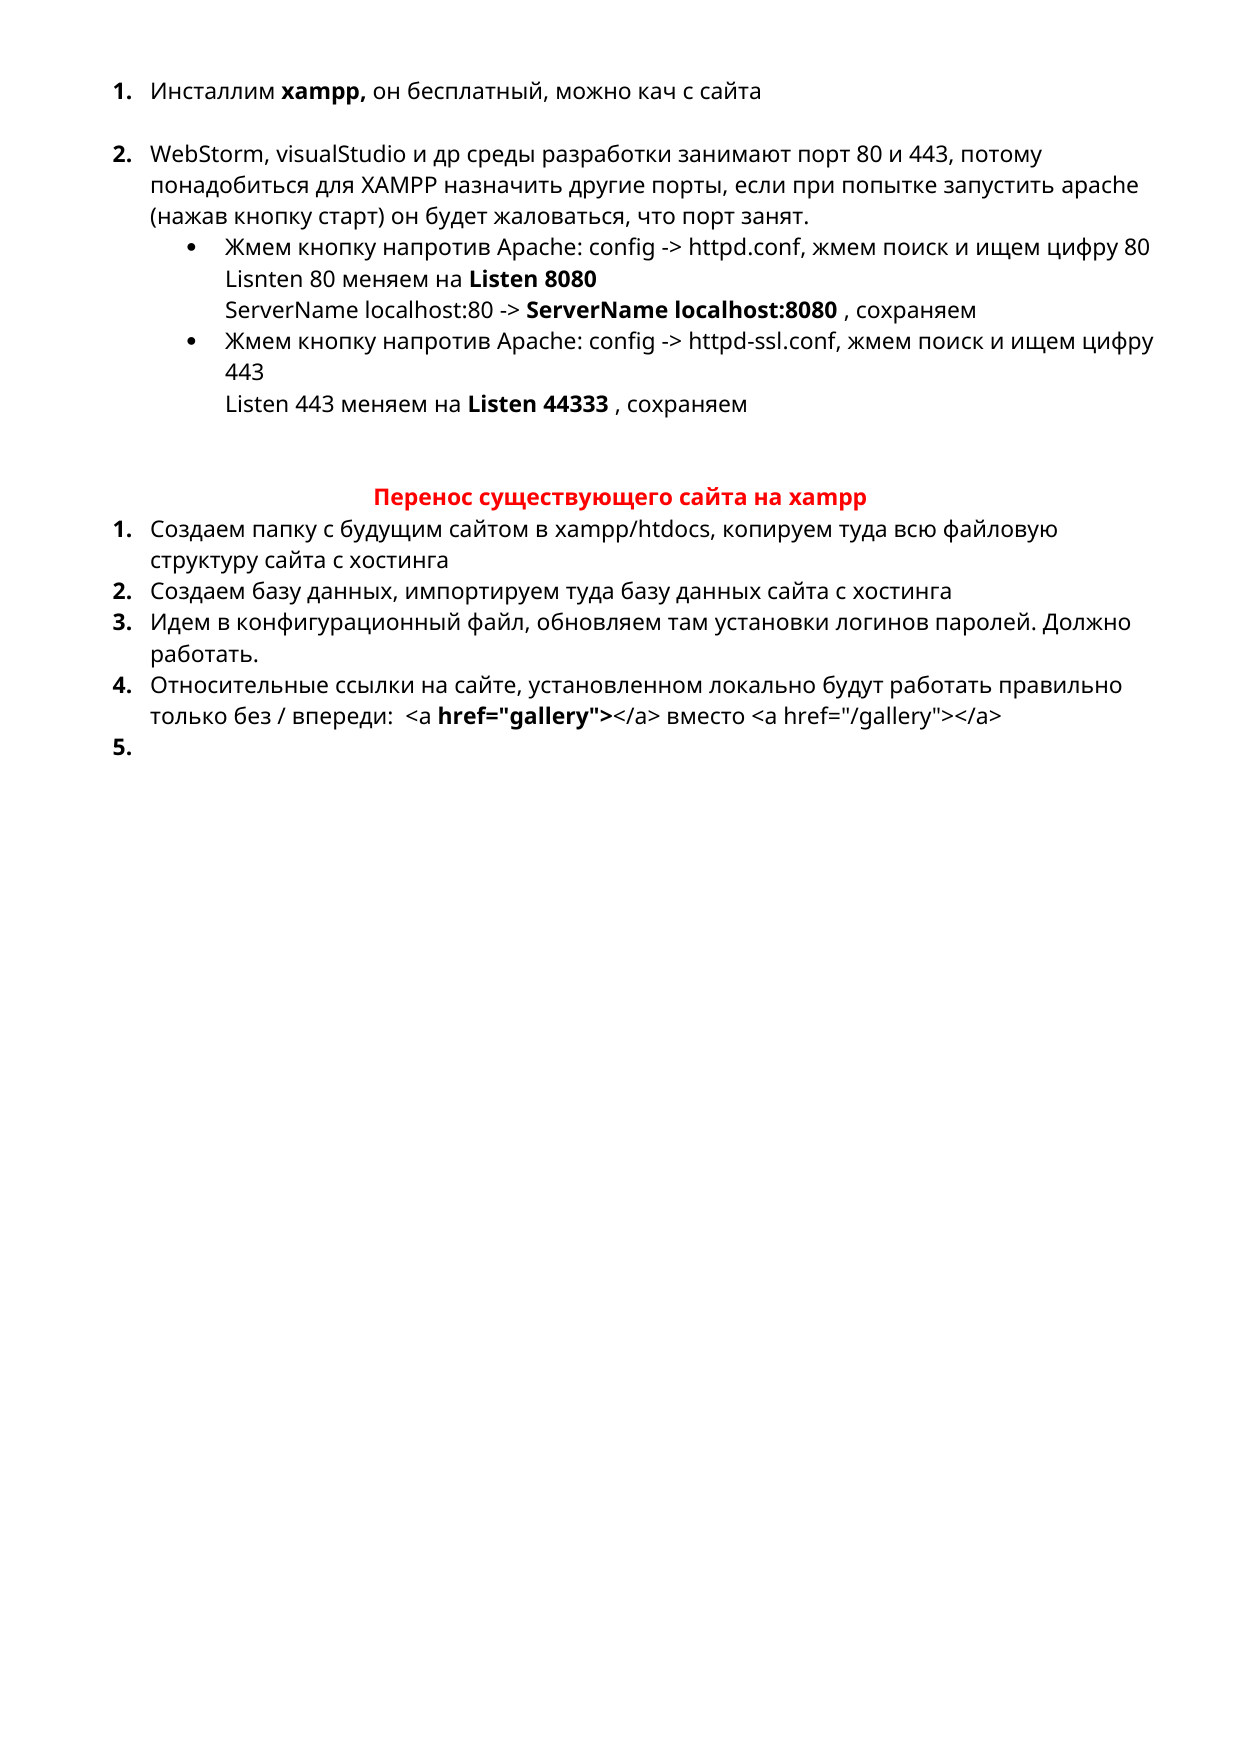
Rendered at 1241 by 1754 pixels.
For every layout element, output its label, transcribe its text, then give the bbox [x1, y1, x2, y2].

list WebStorm, visualStudio и др среды разработки занимают порт 80 и 443, потому понадобиться для XAMPP назначить другие порты, если при попытке запустить apache (нажав кнопку старт) он будет жаловаться, что порт занят. [112, 137, 1165, 231]
list Идем в конфигурационный файл, обновляем там установки логинов паролей. Должно работать. [112, 606, 1165, 669]
list Инсталлим xampp, он бесплатный, можно кач с сайта [112, 75, 1165, 106]
list Жмем кнопку напротив Apache: config -> httpd.conf, жмем поиск и ищем цифру 80 [187, 231, 1165, 262]
list Listen 443 меняем на Listen 44333 , сохраняем [225, 387, 1165, 419]
list Относительные ссылки на сайте, установленном локально будут работать правильно только без / впереди: <a href="gallery"></a> вместо <a href="/gallery"></a> [112, 669, 1165, 731]
list Жмем кнопку напротив Apache: config -> httpd-ssl.conf, жмем поиск и ищем цифру 443 [187, 325, 1165, 387]
list Создаем базу данных, импортируем туда базу данных сайта с хостинга [112, 575, 1165, 606]
text Перенос существующего сайта на xampp [75, 481, 1165, 512]
list Создаем папку с будущим сайтом в xampp/htdocs, копируем туда всю файловую структуру сайта с хостинга [112, 512, 1165, 575]
list Lisnten 80 меняем на Listen 8080 [225, 262, 1165, 294]
list ServerName localhost:80 -> ServerName localhost:8080 , сохраняем [225, 294, 1165, 325]
